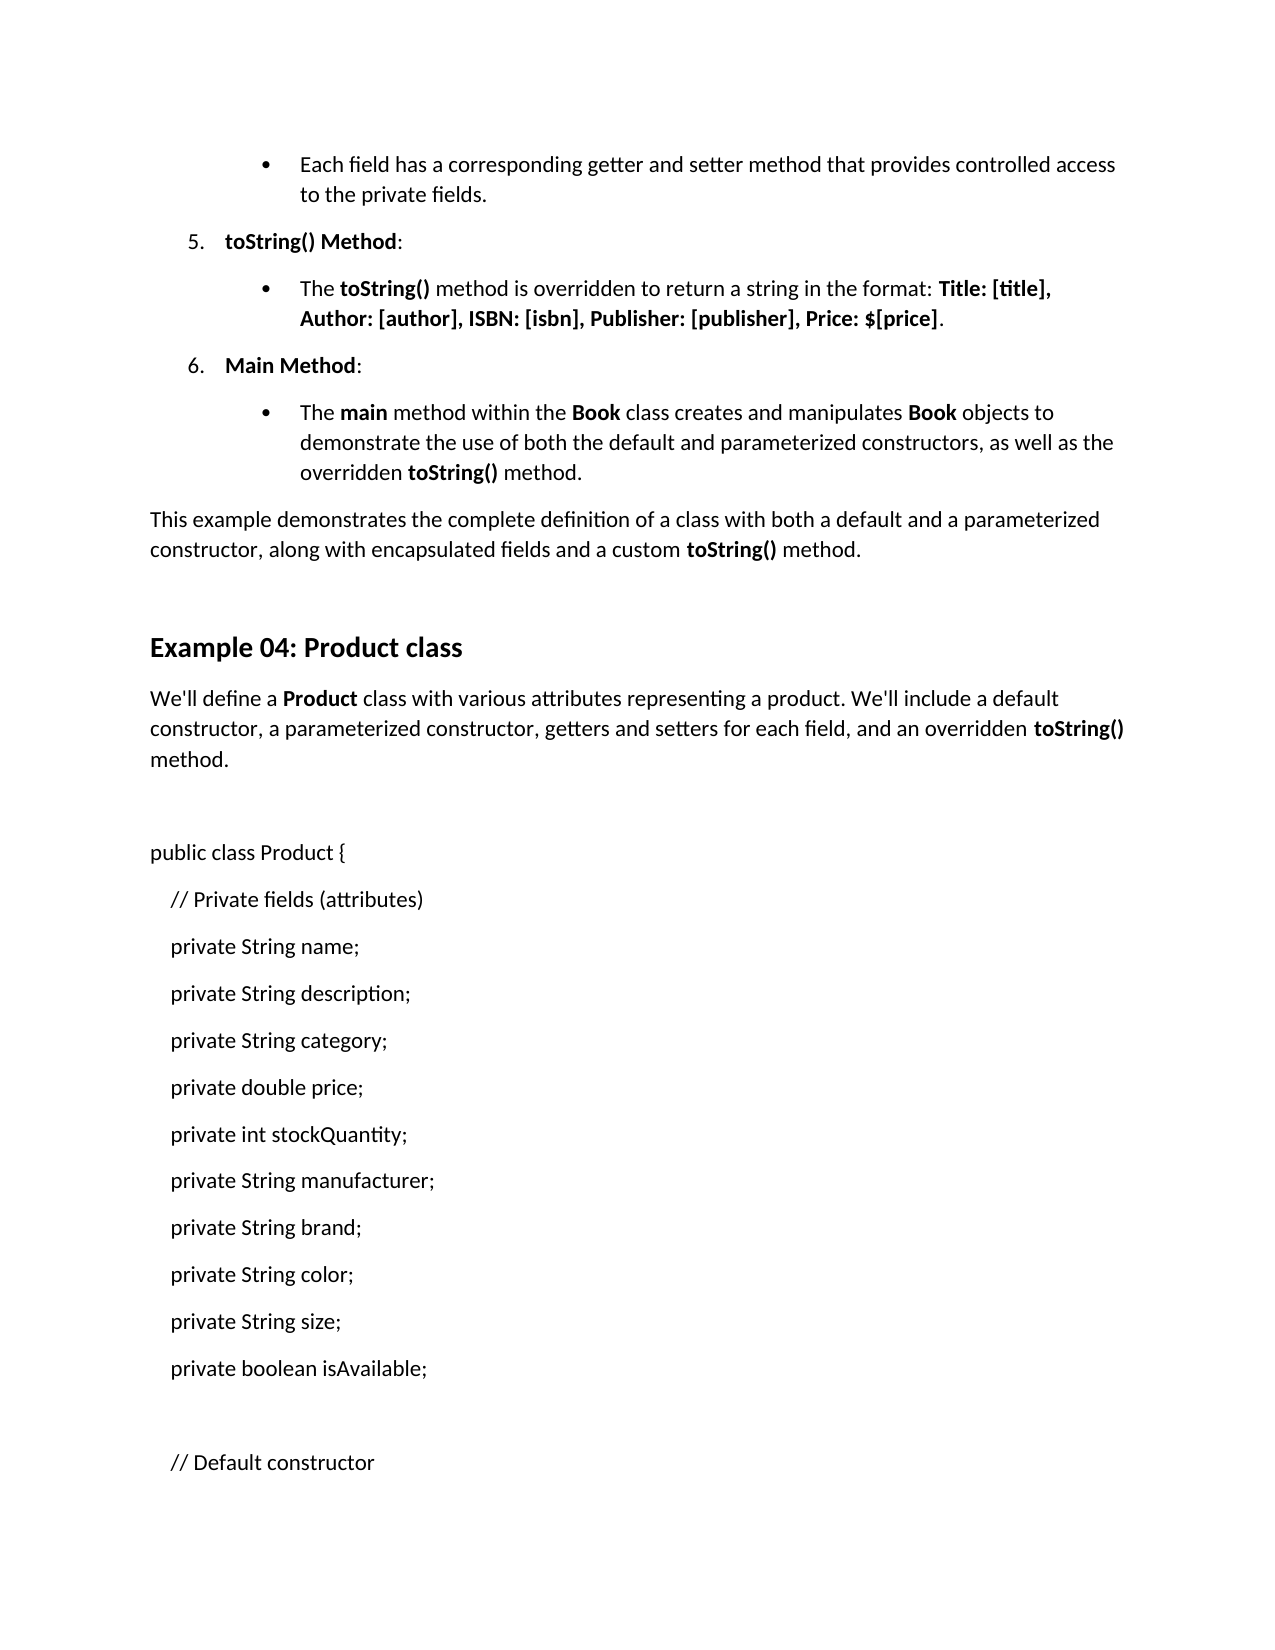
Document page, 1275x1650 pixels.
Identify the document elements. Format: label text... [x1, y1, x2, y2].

text private String category; [150, 1026, 1125, 1054]
text public class Product { [150, 838, 1125, 866]
list toString() Method: [187, 227, 1125, 255]
text private boolean isAvailable; [150, 1354, 1125, 1382]
text This example demonstrates the complete definition of a class with both a default and a parameterized constructor, along with encapsulated fields and a custom toString() method. [150, 505, 1125, 563]
text private String description; [150, 979, 1125, 1007]
text private String size; [150, 1307, 1125, 1335]
text // Default constructor [150, 1448, 1125, 1476]
text // Private fields (attributes) [150, 885, 1125, 913]
text We'll define a Product class with various attributes representing a product. We'll include a default constructor, a parameterized constructor, getters and setters for each field, and an overridden toString() method. [150, 684, 1125, 773]
list Main Method: [187, 351, 1125, 379]
list The toString() method is overridden to return a string in the format: Title: [title], Author: [author], ISBN: [isbn], Publisher: [publisher], Price: $[price]. [262, 274, 1125, 332]
text private int stockQuantity; [150, 1120, 1125, 1148]
text Example 04: Product class [150, 629, 1125, 665]
text private double price; [150, 1073, 1125, 1101]
text private String manufacturer; [150, 1167, 1125, 1194]
text private String color; [150, 1260, 1125, 1288]
text private String name; [150, 932, 1125, 960]
list The main method within the Book class creates and manipulates Book objects to demonstrate the use of both the default and parameterized constructors, as well as the overridden toString() method. [262, 398, 1125, 486]
list Each field has a corresponding getter and setter method that provides controlled access to the private fields. [262, 150, 1125, 208]
text private String brand; [150, 1213, 1125, 1241]
